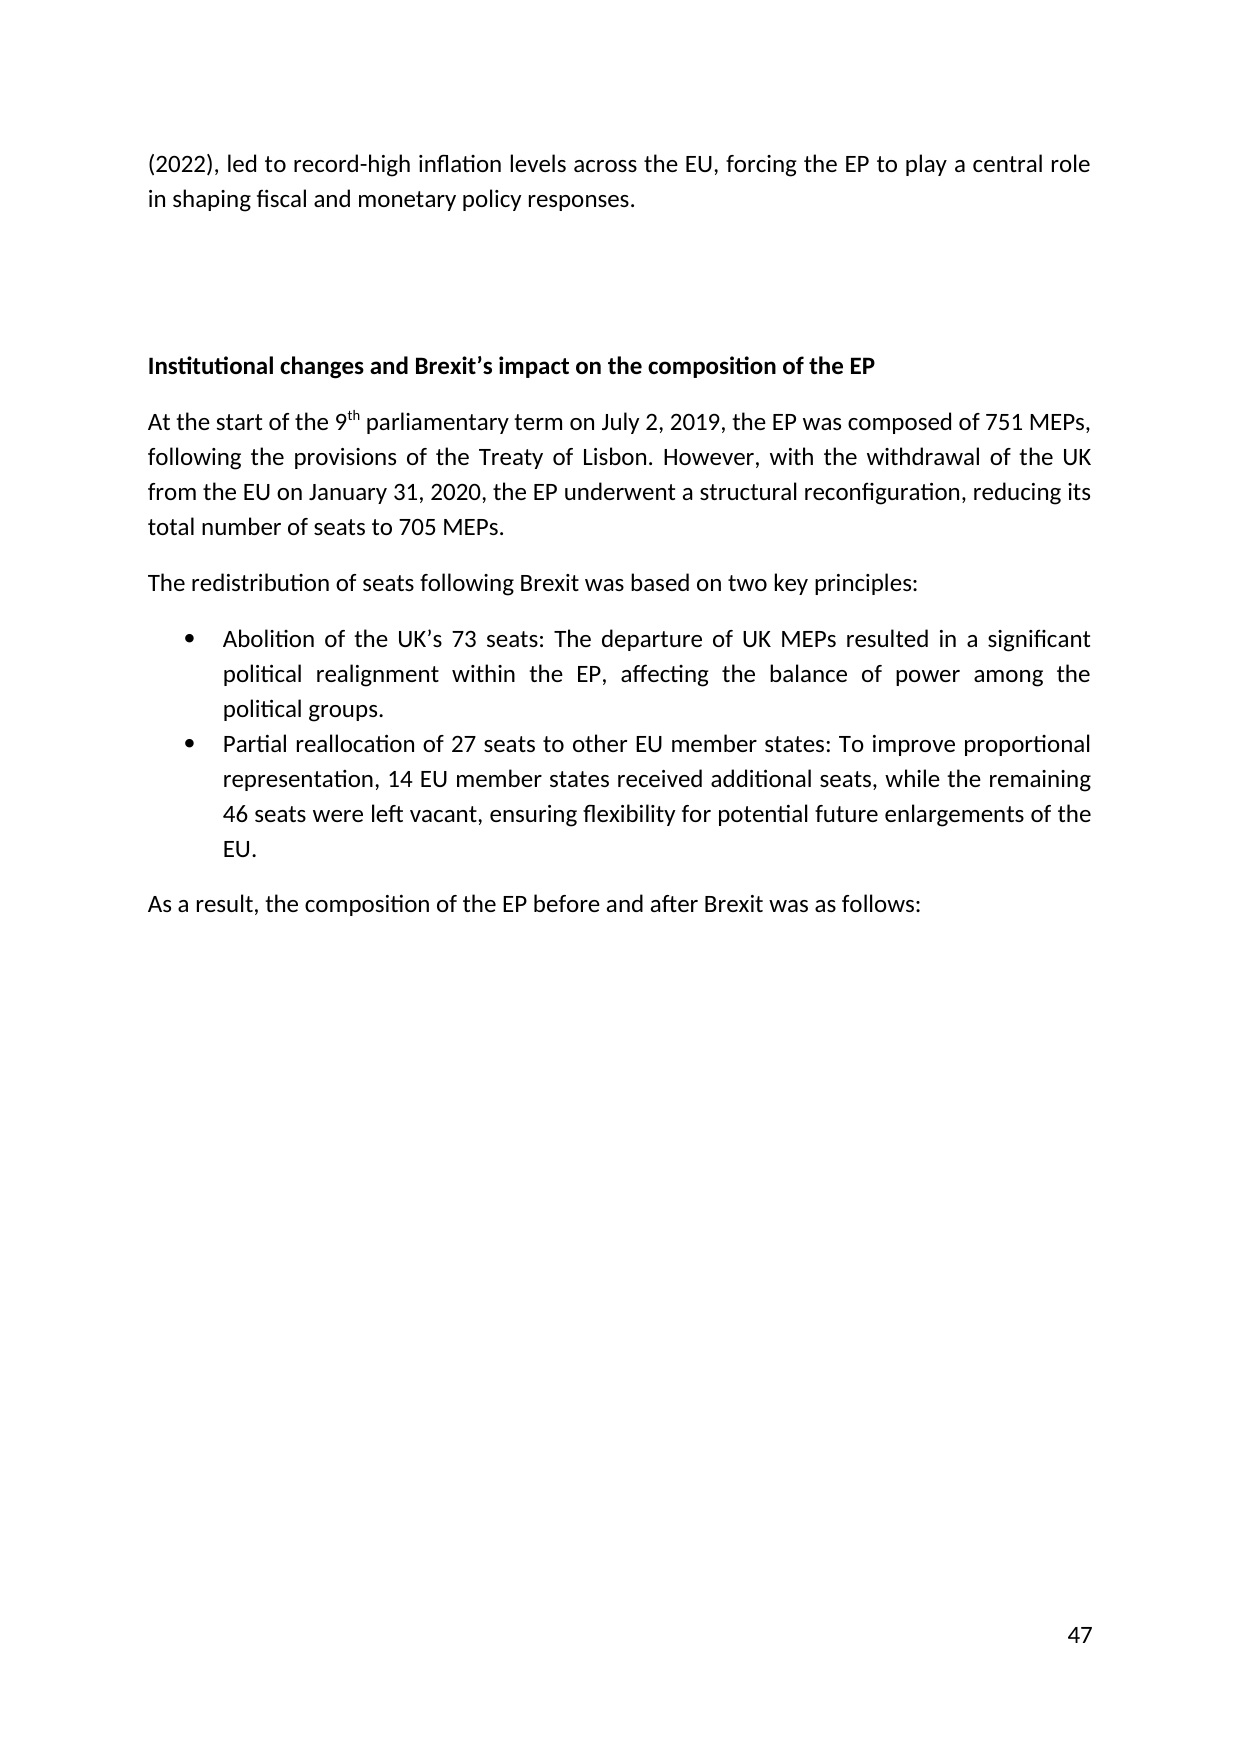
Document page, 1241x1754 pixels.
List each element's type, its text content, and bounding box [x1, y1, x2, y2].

list Abolition of the UK’s 73 seats: The departure of UK MEPs resulted in a significant political realignment within the EP, affecting the balance of power among the political groups. [185, 623, 1092, 723]
text The redistribution of seats following Brexit was based on two key principles: [148, 567, 1092, 597]
list Partial reallocation of 27 seats to other EU member states: To improve proportional representation, 14 EU member states received additional seats, while the remaining 46 seats were left vacant, ensuring flexibility for potential future enlargements of the EU. [185, 728, 1092, 863]
text At the start of the 9th parliamentary term on July 2, 2019, the EP was composed of 751 MEPs, following the provisions of the Treaty of Lisbon. However, with the withdrawal of the UK from the EU on January 31, 2020, the EP underwent a structural reconfiguration, reducing its total number of seats to 705 MEPs. [148, 406, 1092, 542]
text As a result, the composition of the EP before and after Brexit was as follows: [148, 888, 1092, 919]
text Institutional changes and Brexit’s impact on the composition of the EP [148, 350, 1092, 381]
